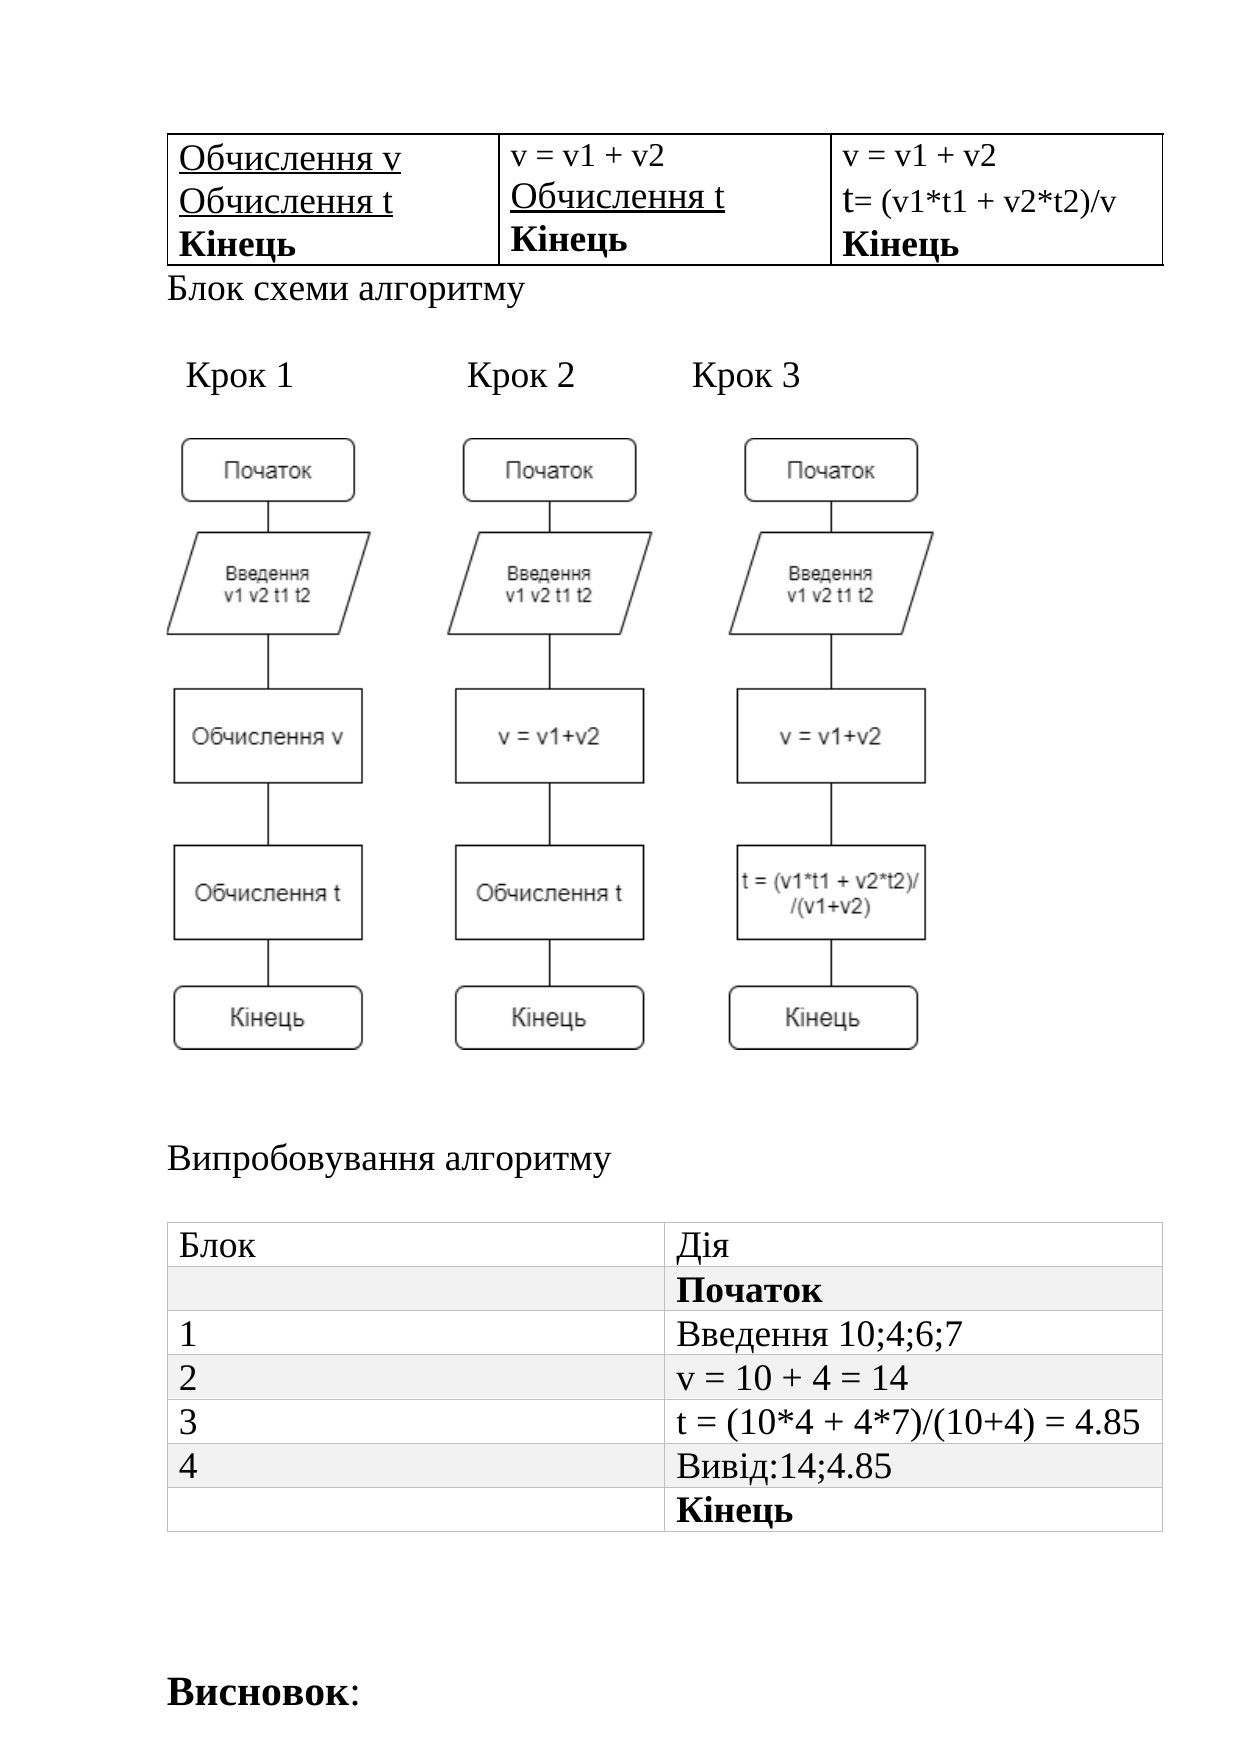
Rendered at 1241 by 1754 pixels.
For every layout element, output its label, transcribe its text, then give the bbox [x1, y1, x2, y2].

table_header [832, 135, 1162, 264]
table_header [500, 135, 830, 264]
text Випробовування алгоритму [167, 1136, 1163, 1179]
table_cell t = (10*4 + 4*7)/(10+4) = 4.85 [665, 1400, 1162, 1443]
table_cell v = 10 + 4 = 14 [665, 1355, 1162, 1398]
table_cell 3 [168, 1400, 664, 1443]
table_cell Кінець [665, 1488, 1162, 1531]
text Висновок: [167, 1666, 1163, 1714]
table_header Дія [665, 1223, 1162, 1266]
text Крок 1 Крок 2 Крок 3 [167, 352, 1163, 395]
table_cell Вивід:14;4.85 [665, 1444, 1162, 1487]
table_cell [168, 1488, 664, 1531]
table_cell 1 [168, 1311, 664, 1354]
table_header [168, 135, 498, 264]
table_cell 4 [168, 1444, 664, 1487]
table_cell Початок [665, 1267, 1162, 1310]
table_cell [168, 1267, 664, 1310]
table_header Блок [168, 1223, 664, 1266]
picture [166, 438, 934, 1050]
table_cell 2 [168, 1355, 664, 1398]
table_cell Введення 10;4;6;7 [665, 1311, 1162, 1354]
text Блок схеми алгоритму [167, 266, 1163, 309]
